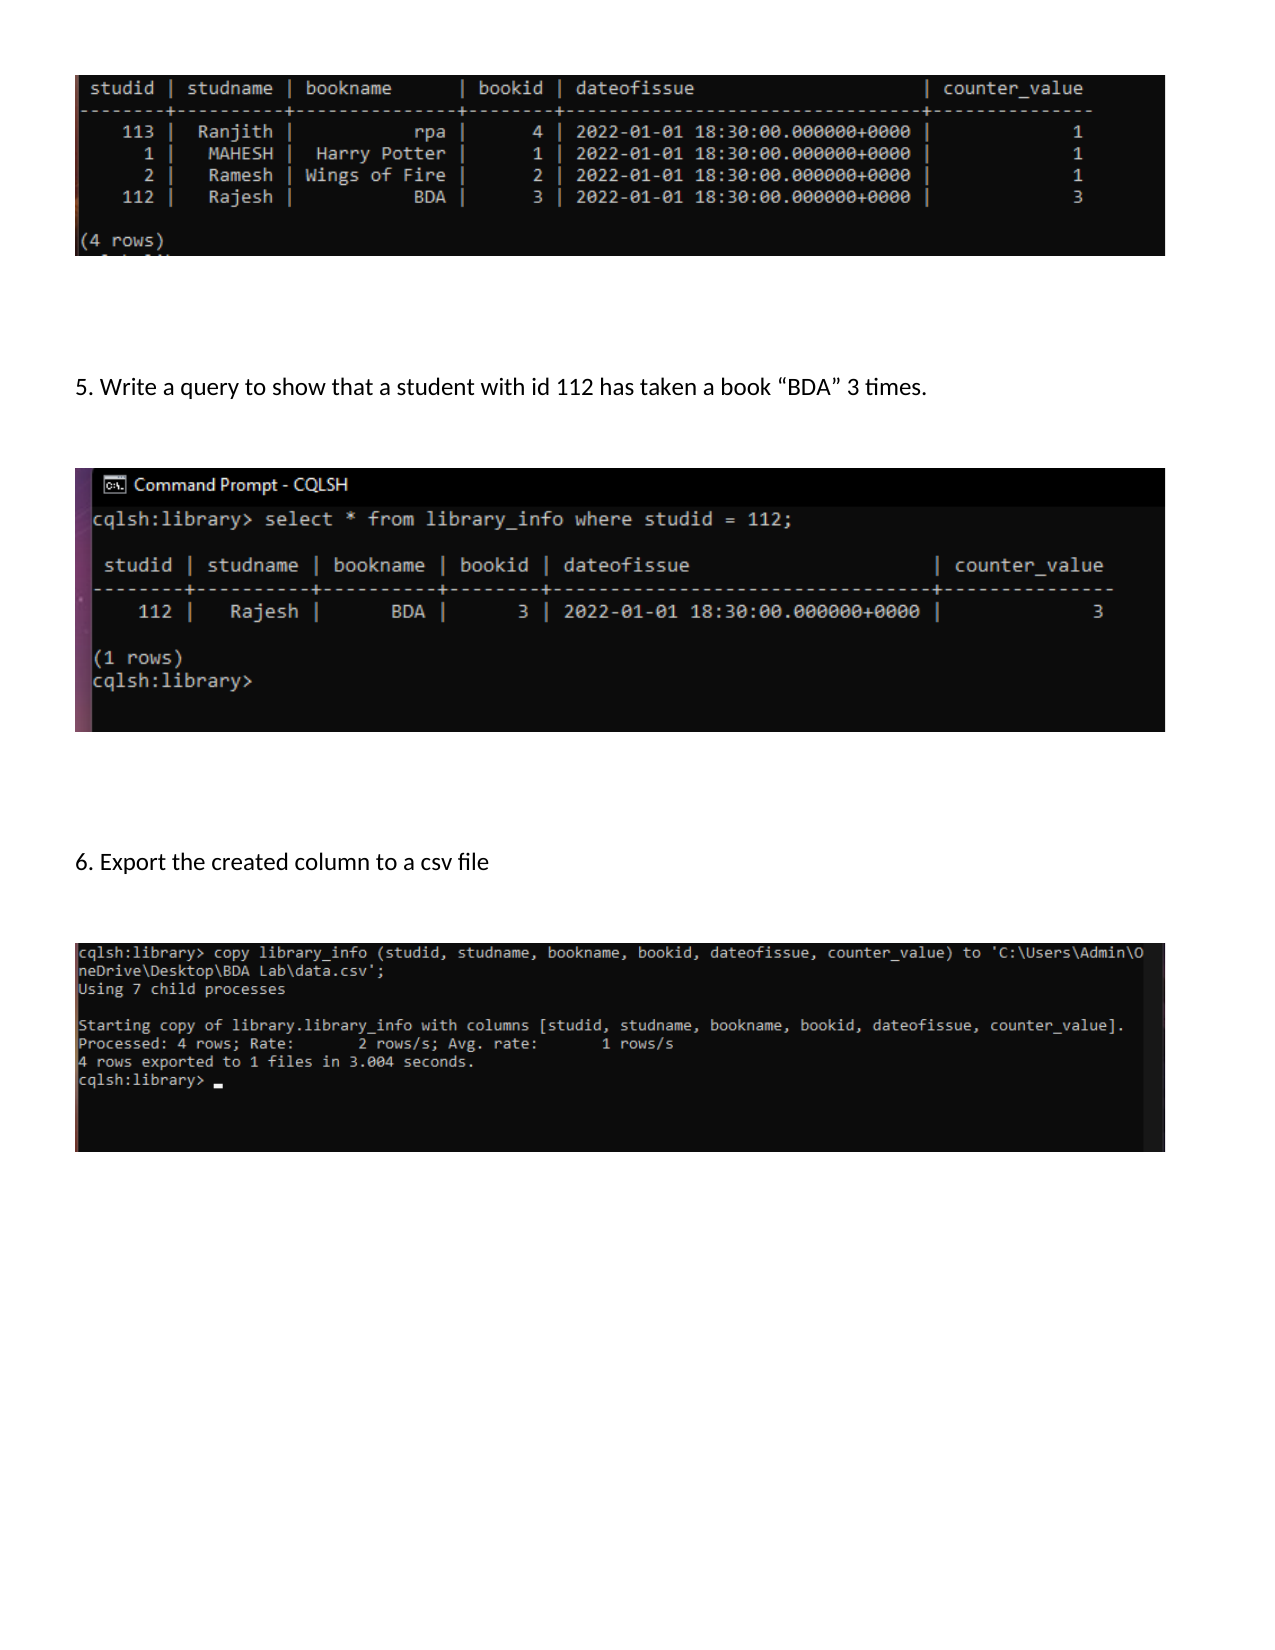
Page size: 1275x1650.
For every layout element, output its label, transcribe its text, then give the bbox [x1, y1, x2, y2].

text 5. Write a query to show that a student with id 112 has taken a book “BDA” 3 times. [75, 371, 1200, 402]
text 6. Export the created column to a csv file [75, 847, 1200, 877]
picture [75, 468, 1166, 732]
picture [75, 75, 1166, 256]
picture [75, 943, 1166, 1152]
